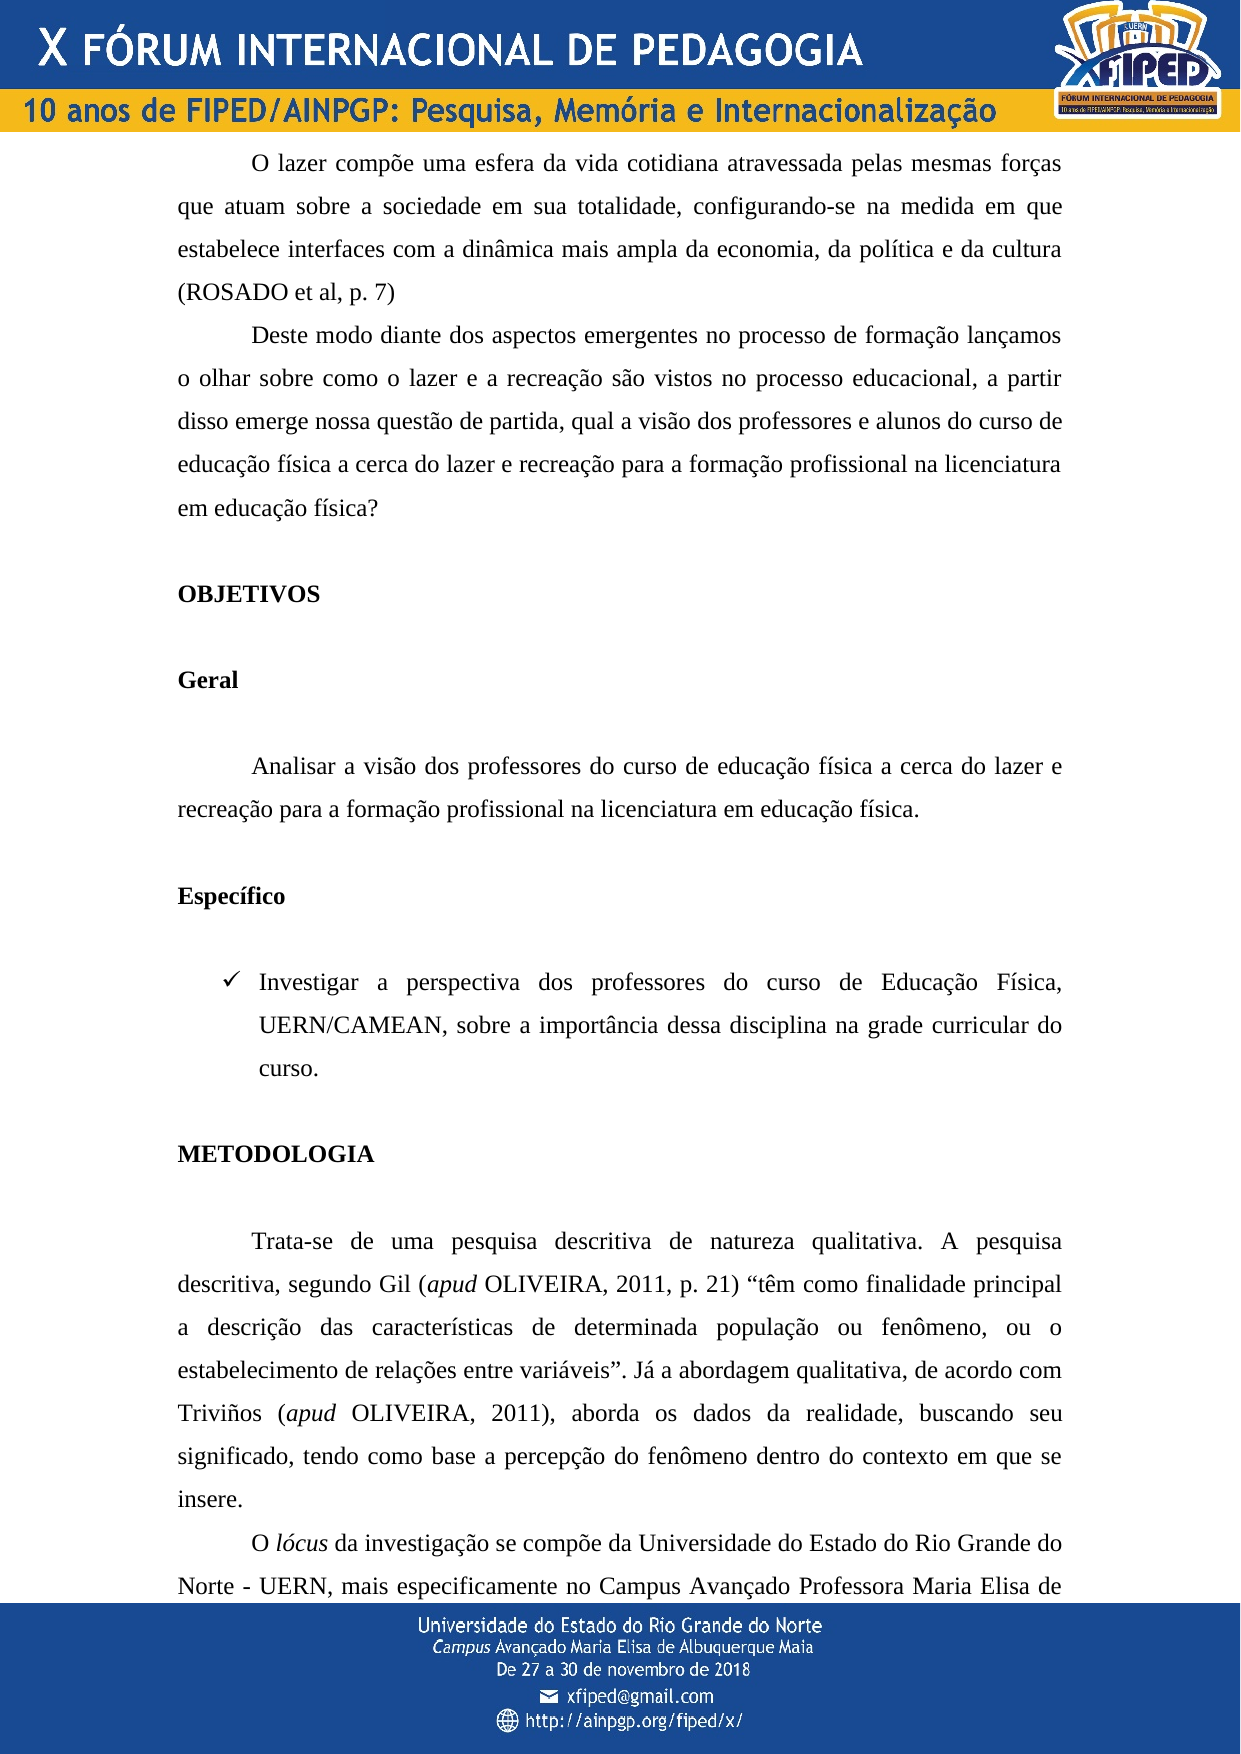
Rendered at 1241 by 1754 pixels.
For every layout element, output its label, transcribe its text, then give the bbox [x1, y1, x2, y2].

picture [0, 1603, 1241, 1754]
text O lazer compõe uma esfera da vida cotidiana atravessada pelas mesmas forças que atuam sobre a sociedade em sua totalidade, configurando-se na medida em que estabelece interfaces com a dinâmica mais ampla da economia, da política e da cultura (ROSADO et al, p. 7) [177, 148, 1063, 306]
text METODOLOGIA [177, 1139, 1063, 1168]
text Analisar a visão dos professores do curso de educação física a cerca do lazer e recreação para a formação profissional na licenciatura em educação física. [177, 751, 1063, 823]
text OBJETIVOS [177, 579, 1063, 608]
text Trata-se de uma pesquisa descritiva de natureza qualitativa. A pesquisa descritiva, segundo Gil (apud OLIVEIRA, 2011, p. 21) “têm como finalidade principal a descrição das características de determinada população ou fenômeno, ou o estabelecimento de relações entre variáveis”. Já a abordagem qualitativa, de acordo com Triviños (apud OLIVEIRA, 2011), aborda os dados da realidade, buscando seu significado, tendo como base a percepção do fenômeno dentro do contexto em que se insere. [177, 1226, 1063, 1513]
picture [0, 0, 1241, 132]
list Investigar a perspectiva dos professores do curso de Educação Física, UERN/CAMEAN, sobre a importância dessa disciplina na grade curricular do curso. [221, 967, 1063, 1082]
text Deste modo diante dos aspectos emergentes no processo de formação lançamos o olhar sobre como o lazer e a recreação são vistos no processo educacional, a partir disso emerge nossa questão de partida, qual a visão dos professores e alunos do curso de educação física a cerca do lazer e recreação para a formação profissional na licenciatura em educação física? [177, 320, 1063, 521]
text Específico [177, 881, 1063, 909]
text Geral [177, 665, 1063, 694]
